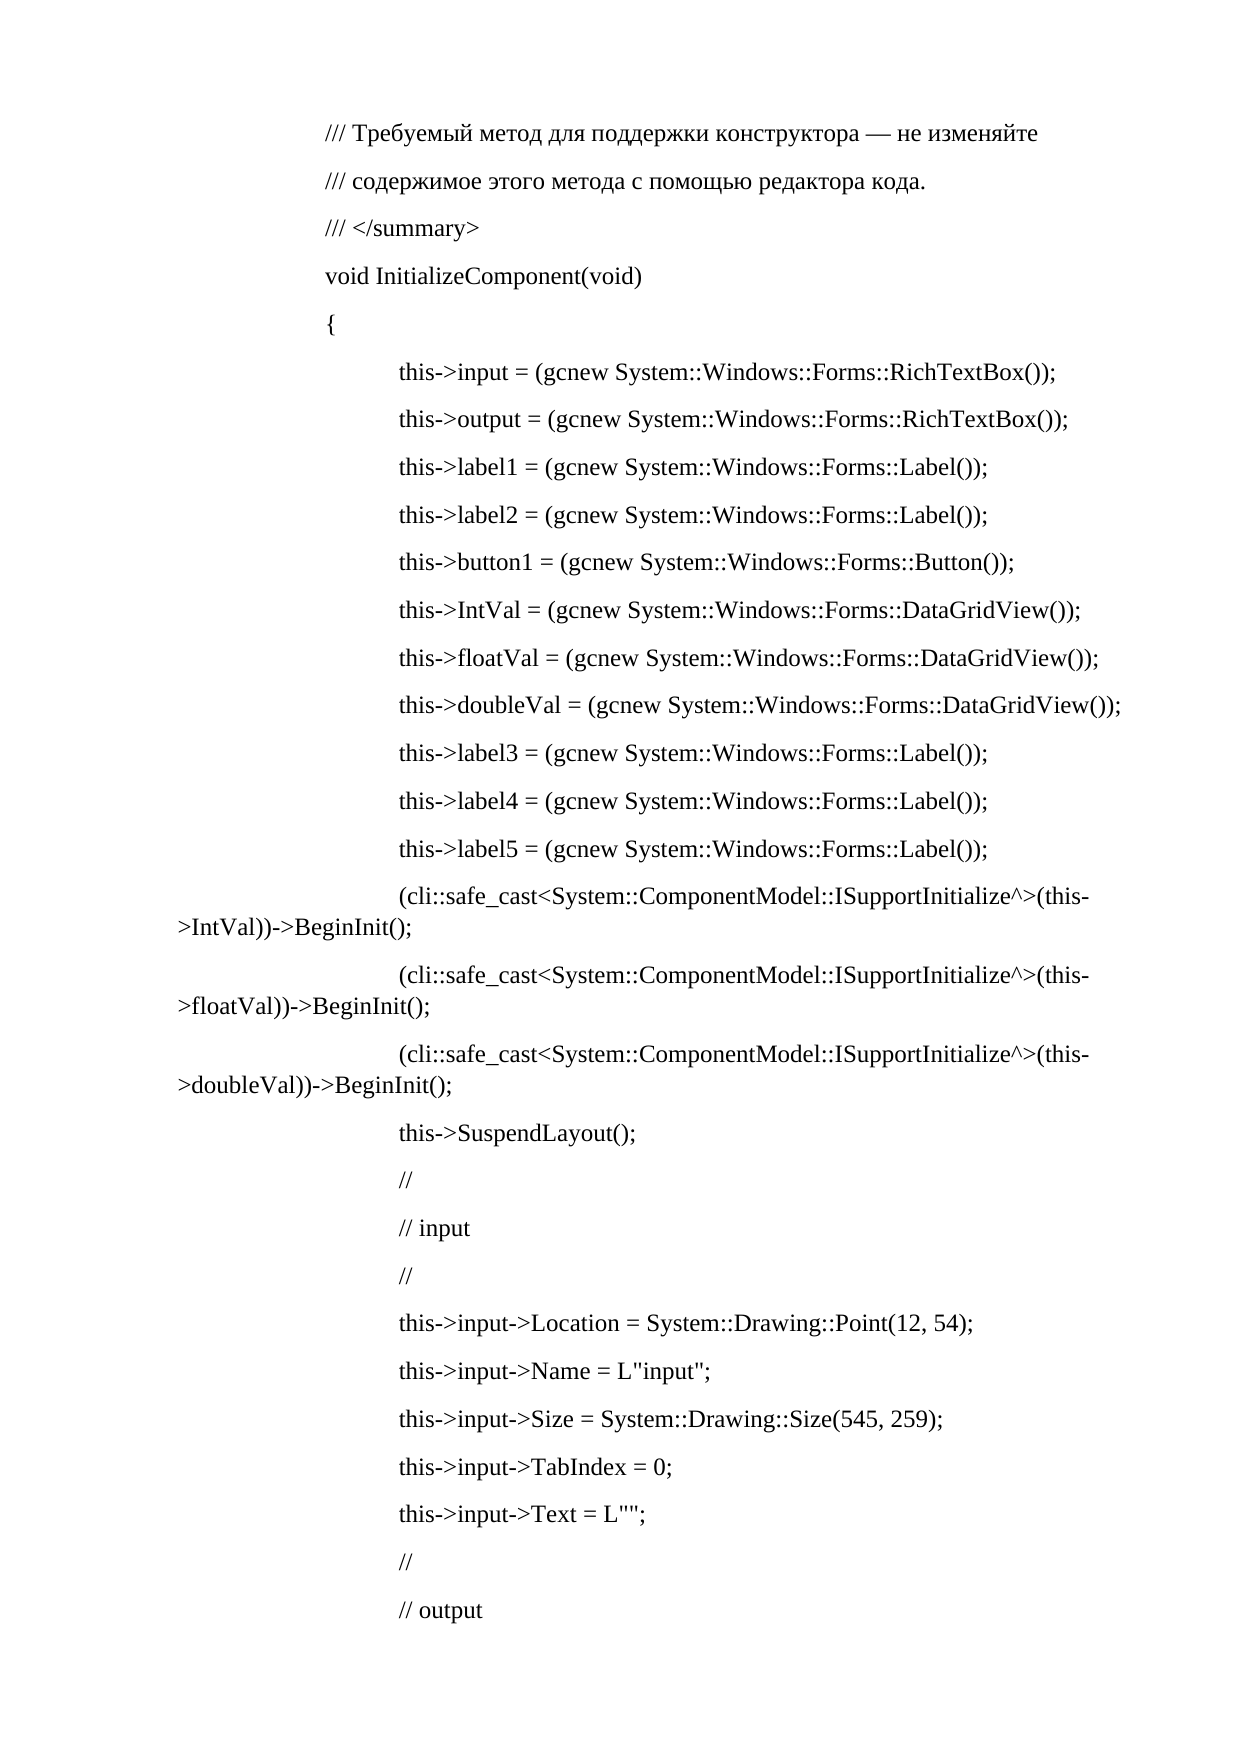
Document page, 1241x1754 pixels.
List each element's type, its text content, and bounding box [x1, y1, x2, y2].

text // [177, 1547, 1152, 1576]
text /// Требуемый метод для поддержки конструктора — не изменяйте [177, 118, 1152, 147]
text // [177, 1261, 1152, 1289]
text this->button1 = (gcnew System::Windows::Forms::Button()); [177, 547, 1152, 576]
text // output [177, 1595, 1152, 1623]
text this->input->Location = System::Drawing::Point(12, 54); [177, 1308, 1152, 1337]
text this->doubleVal = (gcnew System::Windows::Forms::DataGridView()); [177, 691, 1152, 719]
text this->floatVal = (gcnew System::Windows::Forms::DataGridView()); [177, 643, 1152, 672]
text this->output = (gcnew System::Windows::Forms::RichTextBox()); [177, 404, 1152, 433]
text this->label1 = (gcnew System::Windows::Forms::Label()); [177, 452, 1152, 481]
text /// </summary> [177, 213, 1152, 242]
text this->label4 = (gcnew System::Windows::Forms::Label()); [177, 786, 1152, 815]
text this->input->Text = L""; [177, 1499, 1152, 1528]
text this->input = (gcnew System::Windows::Forms::RichTextBox()); [177, 357, 1152, 385]
text (cli::safe_cast<System::ComponentModel::ISupportInitialize^>(this->IntVal))->BeginInit(); [177, 881, 1152, 941]
text this->IntVal = (gcnew System::Windows::Forms::DataGridView()); [177, 595, 1152, 624]
text this->label5 = (gcnew System::Windows::Forms::Label()); [177, 834, 1152, 862]
text /// содержимое этого метода с помощью редактора кода. [177, 166, 1152, 194]
text this->label2 = (gcnew System::Windows::Forms::Label()); [177, 500, 1152, 528]
text void InitializeComponent(void) [177, 261, 1152, 290]
text (cli::safe_cast<System::ComponentModel::ISupportInitialize^>(this->floatVal))->BeginInit(); [177, 960, 1152, 1020]
text this->label3 = (gcnew System::Windows::Forms::Label()); [177, 738, 1152, 767]
text // input [177, 1213, 1152, 1242]
text // [177, 1165, 1152, 1194]
text this->input->Name = L"input"; [177, 1356, 1152, 1385]
text this->input->Size = System::Drawing::Size(545, 259); [177, 1404, 1152, 1433]
text this->input->TabIndex = 0; [177, 1452, 1152, 1480]
text (cli::safe_cast<System::ComponentModel::ISupportInitialize^>(this->doubleVal))->BeginInit(); [177, 1039, 1152, 1099]
text this->SuspendLayout(); [177, 1118, 1152, 1146]
text { [177, 309, 1152, 338]
